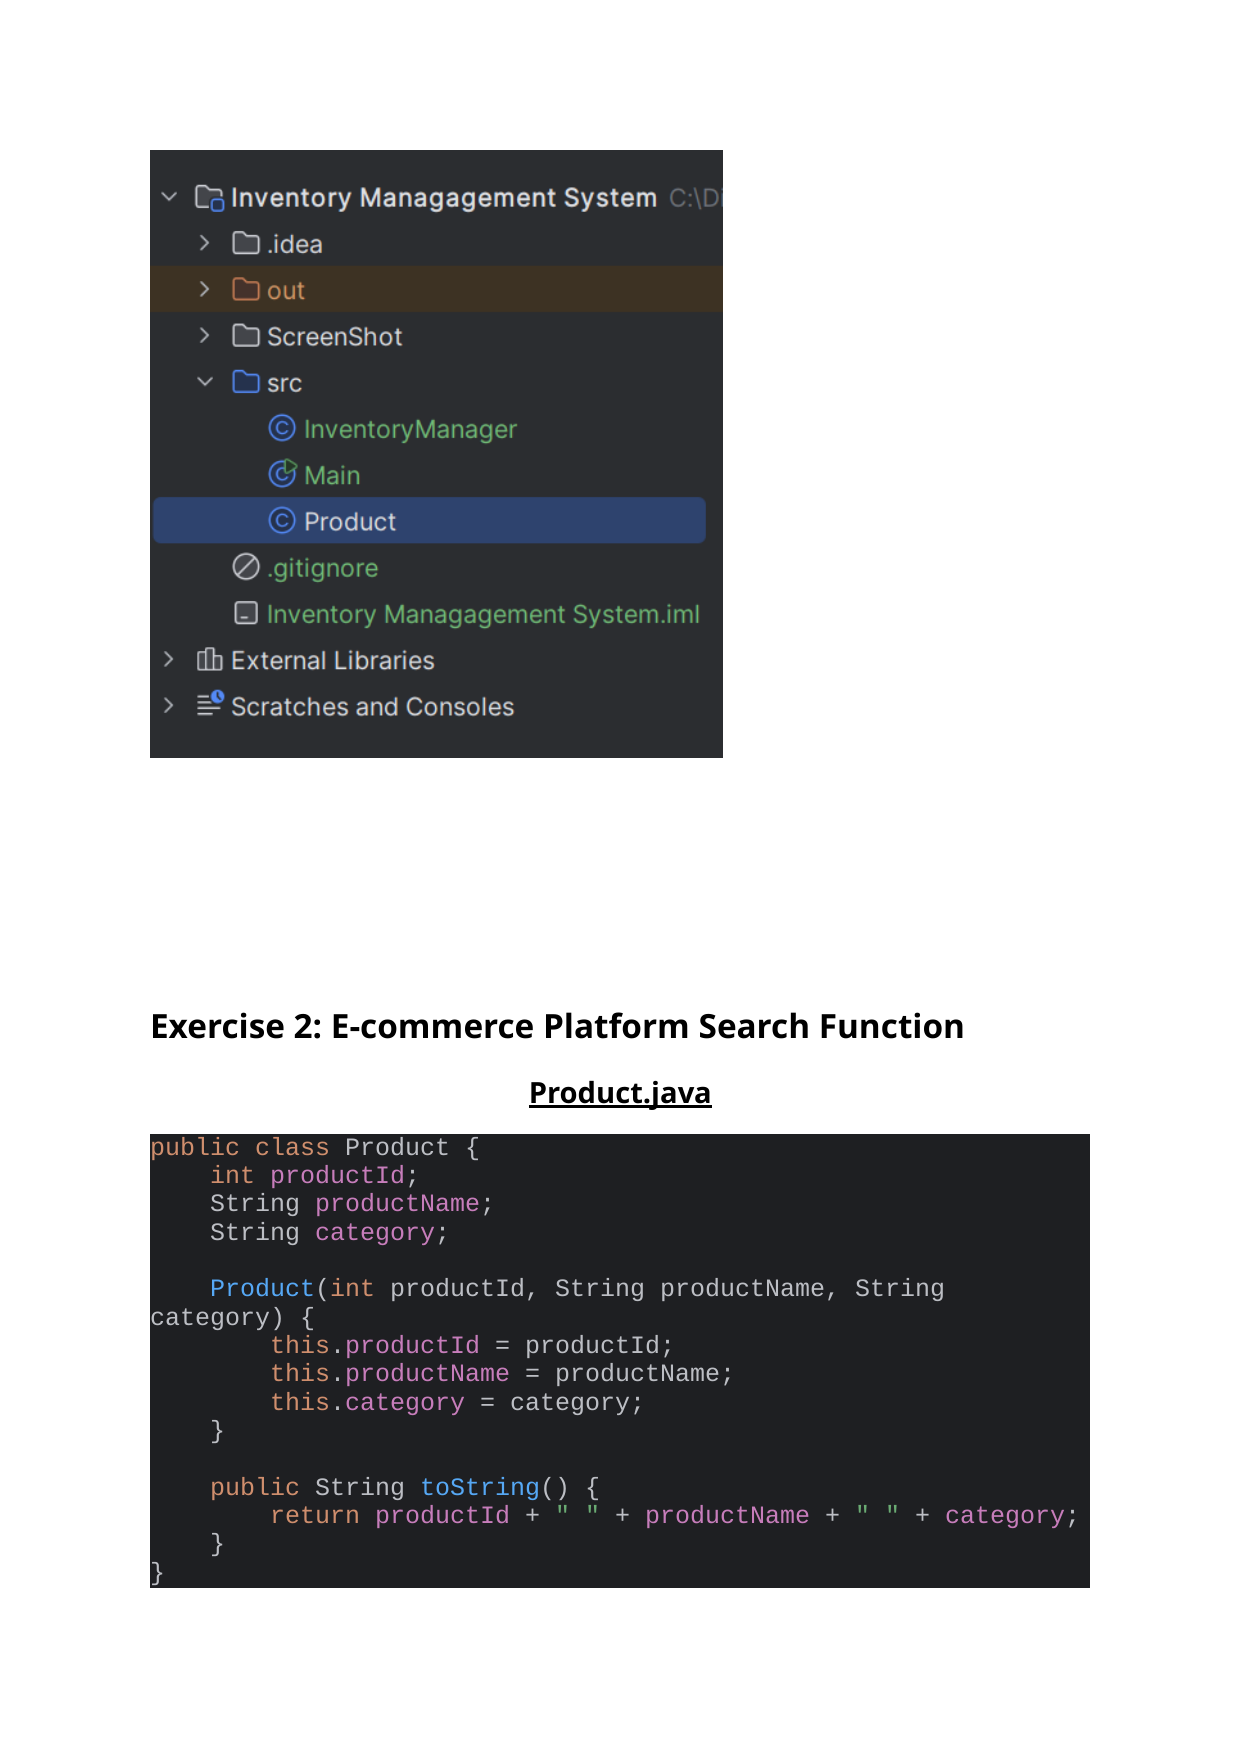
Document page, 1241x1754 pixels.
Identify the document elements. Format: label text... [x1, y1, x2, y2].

picture [150, 150, 723, 758]
text Exercise 2: E-commerce Platform Search Function [150, 1003, 1090, 1048]
text Product.java [150, 1072, 1090, 1112]
text public class Product { int productId; String productName; String category; Product(int productId, String productName, String category) { this.productId = productId; this.productName = productName; this.category = category; } public String toString() { return productId + " " + productName + " " + category; } } [150, 1134, 1090, 1588]
